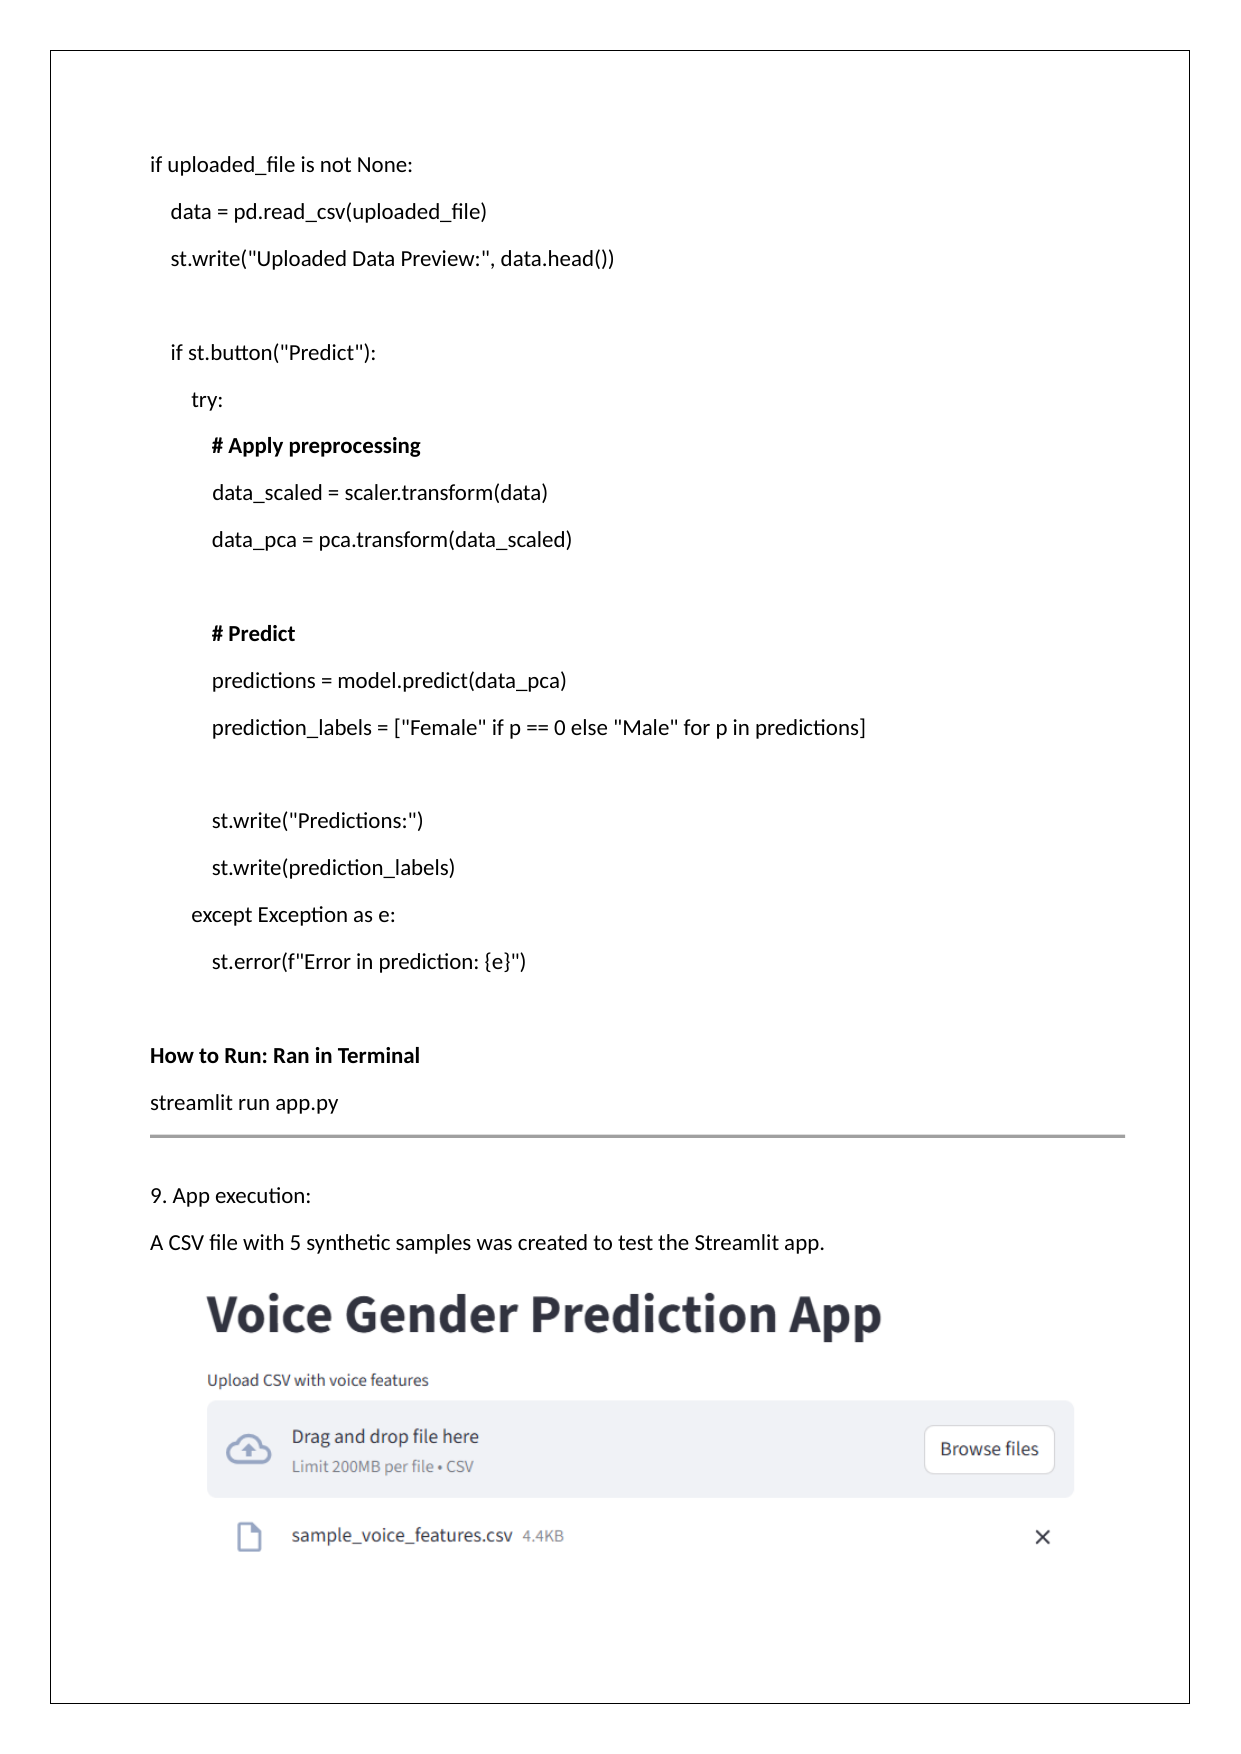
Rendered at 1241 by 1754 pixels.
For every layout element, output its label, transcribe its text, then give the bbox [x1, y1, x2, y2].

text predictions = model.predict(data_pca) [150, 666, 1090, 694]
text data_pca = pca.transform(data_scaled) [150, 525, 1090, 553]
text if st.button("Predict"): [150, 338, 1090, 366]
text data = pd.read_csv(uploaded_file) [150, 197, 1090, 225]
text if uploaded_file is not None: [150, 150, 1090, 178]
text # Apply preprocessing [150, 432, 1090, 459]
picture [150, 1275, 1091, 1564]
text st.write("Uploaded Data Preview:", data.head()) [150, 244, 1090, 272]
text 9. App execution: [150, 1182, 1090, 1209]
text st.write(prediction_labels) [150, 853, 1090, 881]
text prediction_labels = ["Female" if p == 0 else "Male" for p in predictions] [150, 713, 1090, 741]
text try: [150, 385, 1090, 413]
text How to Run: Ran in Terminal [150, 1041, 1090, 1069]
text except Exception as e: [150, 900, 1090, 928]
text st.error(f"Error in prediction: {e}") [150, 947, 1090, 975]
text # Predict [150, 619, 1090, 647]
text A CSV file with 5 synthetic samples was created to test the Streamlit app. [150, 1228, 1090, 1256]
text st.write("Predictions:") [150, 807, 1090, 834]
text data_scaled = scaler.transform(data) [150, 478, 1090, 506]
text streamlit run app.py [150, 1088, 1090, 1116]
